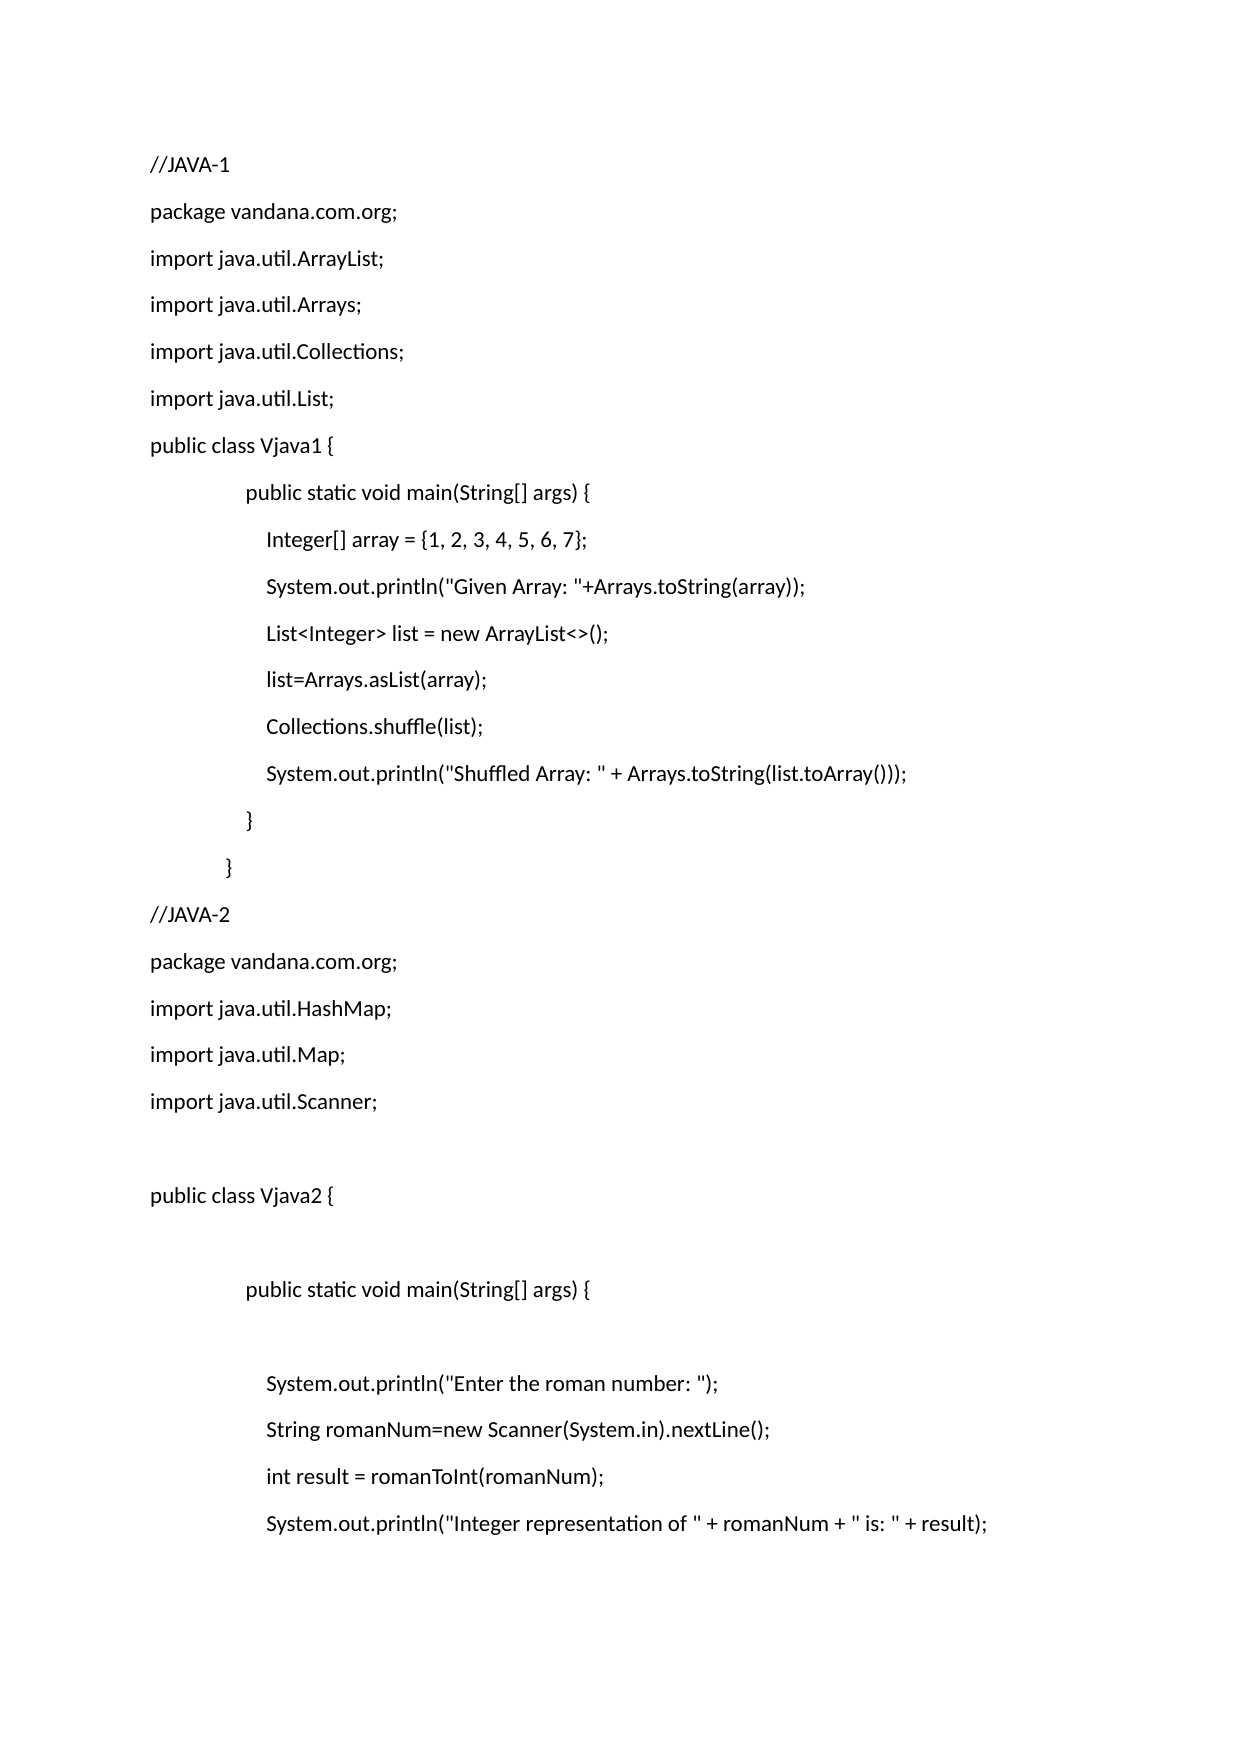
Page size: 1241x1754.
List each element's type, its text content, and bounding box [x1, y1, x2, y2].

text System.out.println("Shuffled Array: " + Arrays.toString(list.toArray())); [150, 759, 1090, 787]
text } [150, 806, 1090, 834]
text int result = romanToInt(romanNum); [150, 1462, 1090, 1491]
text public static void main(String[] args) { [150, 478, 1090, 506]
text Integer[] array = {1, 2, 3, 4, 5, 6, 7}; [150, 525, 1090, 553]
text list=Arrays.asList(array); [150, 666, 1090, 694]
text package vandana.com.org; [150, 197, 1090, 225]
text //JAVA-2 [150, 900, 1090, 928]
text String romanNum=new Scanner(System.in).nextLine(); [150, 1416, 1090, 1444]
text import java.util.Arrays; [150, 291, 1090, 319]
text import java.util.Map; [150, 1041, 1090, 1069]
text Collections.shuffle(list); [150, 712, 1090, 741]
text import java.util.Scanner; [150, 1087, 1090, 1116]
text List<Integer> list = new ArrayList<>(); [150, 619, 1090, 647]
text //JAVA-1 [150, 150, 1090, 178]
text public static void main(String[] args) { [150, 1275, 1090, 1303]
text import java.util.ArrayList; [150, 244, 1090, 272]
text System.out.println("Enter the roman number: "); [150, 1369, 1090, 1397]
text System.out.println("Given Array: "+Arrays.toString(array)); [150, 572, 1090, 600]
text } [150, 853, 1090, 881]
text import java.util.Collections; [150, 337, 1090, 366]
text public class Vjava2 { [150, 1181, 1090, 1209]
text package vandana.com.org; [150, 947, 1090, 975]
text System.out.println("Integer representation of " + romanNum + " is: " + result); [150, 1509, 1090, 1537]
text public class Vjava1 { [150, 431, 1090, 459]
text import java.util.List; [150, 384, 1090, 412]
text import java.util.HashMap; [150, 994, 1090, 1022]
